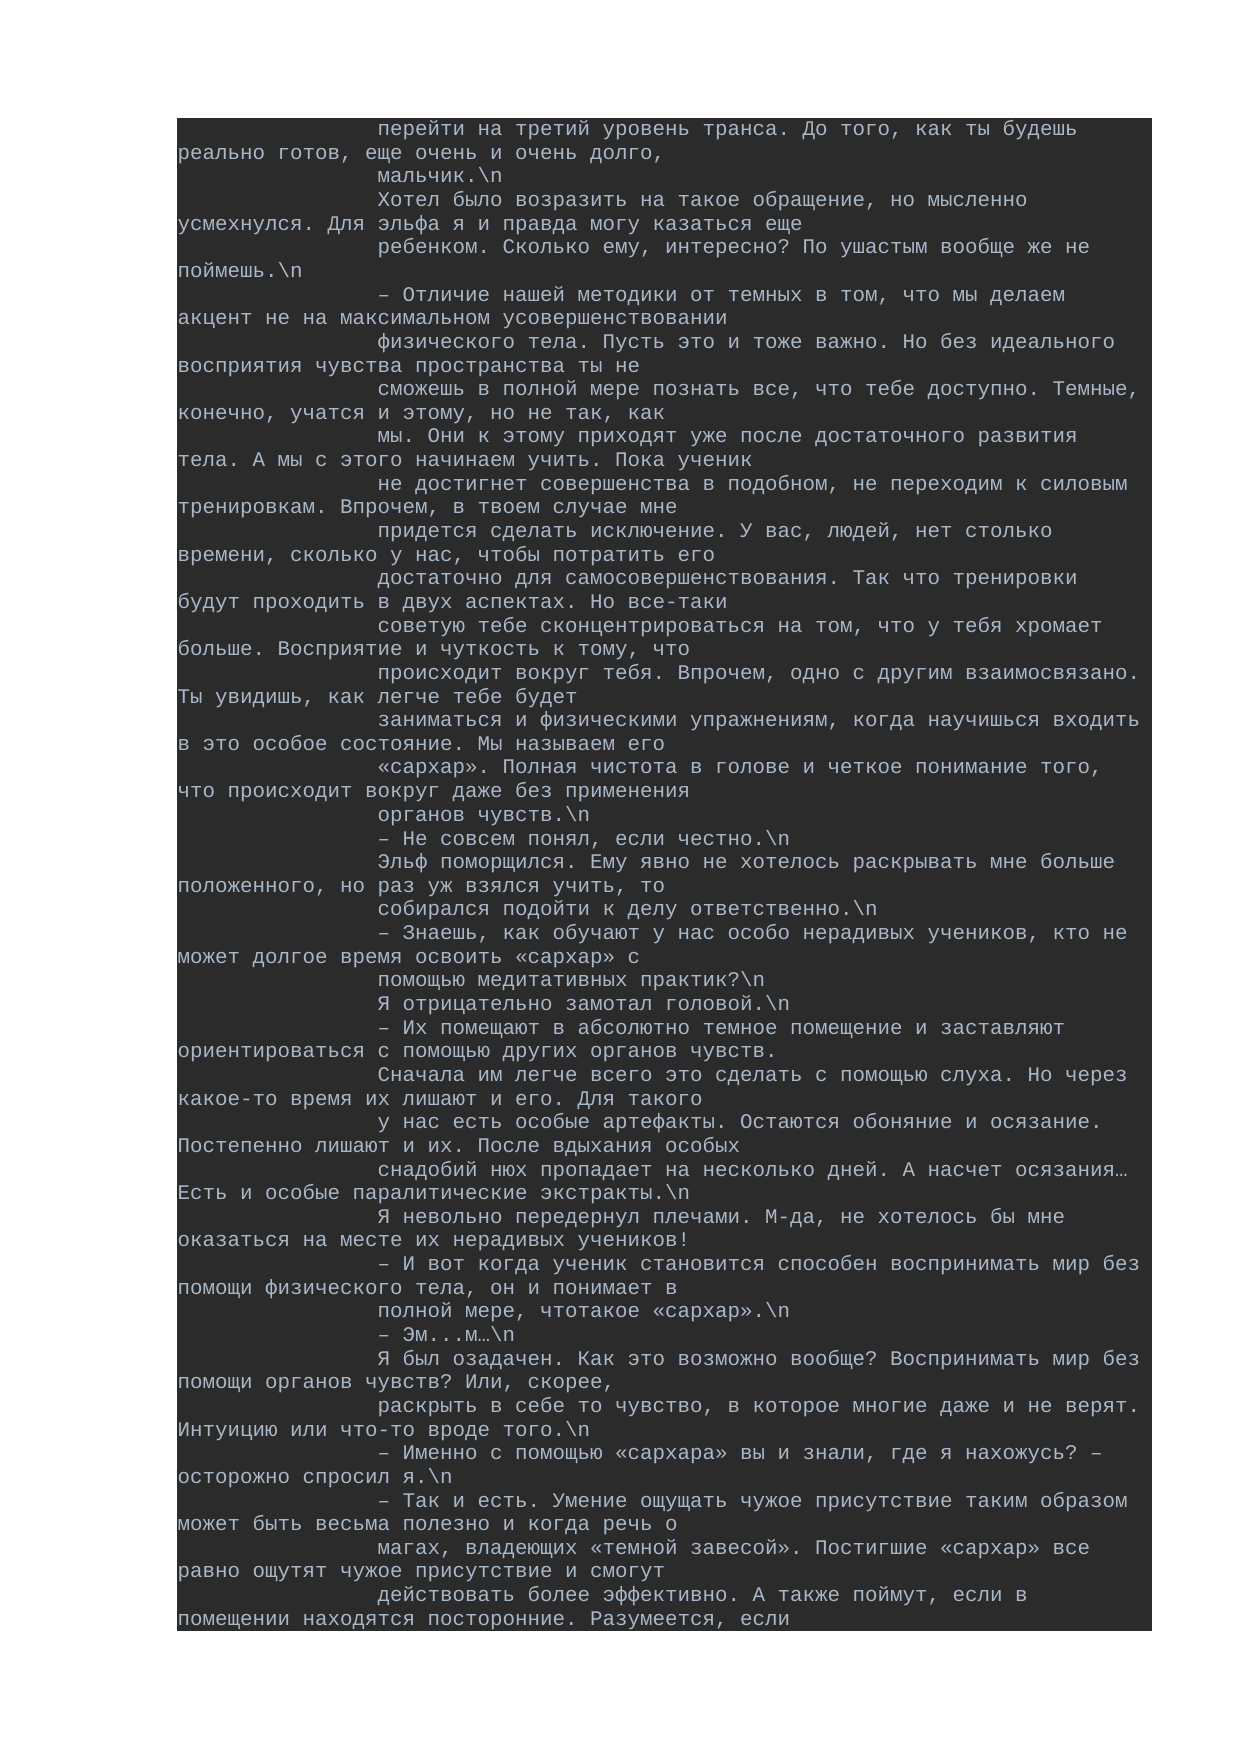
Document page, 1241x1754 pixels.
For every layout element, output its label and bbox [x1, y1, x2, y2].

text [177, 118, 1152, 1631]
